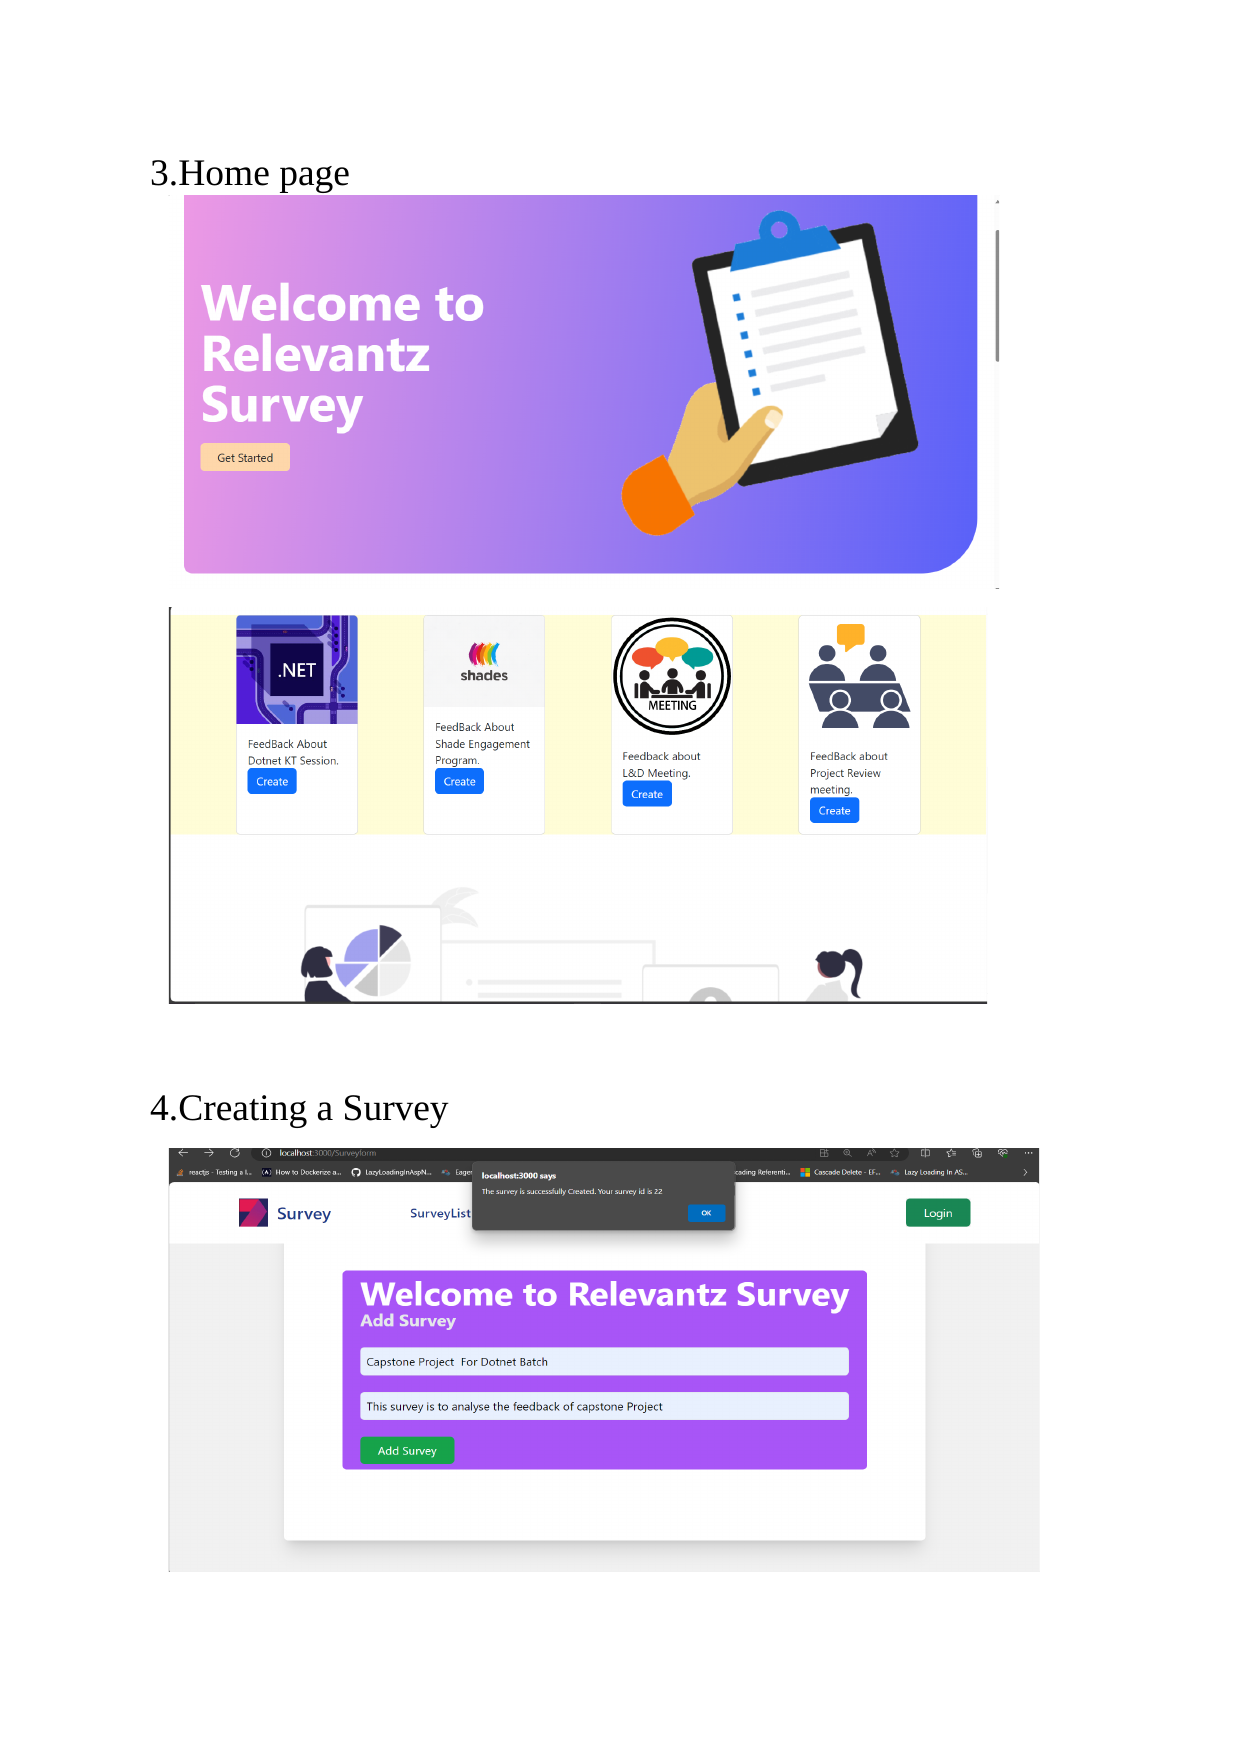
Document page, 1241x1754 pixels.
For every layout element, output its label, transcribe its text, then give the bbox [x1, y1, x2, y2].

text 3.Home page [150, 150, 1090, 589]
text 4.Creating a Survey [150, 1085, 1090, 1128]
